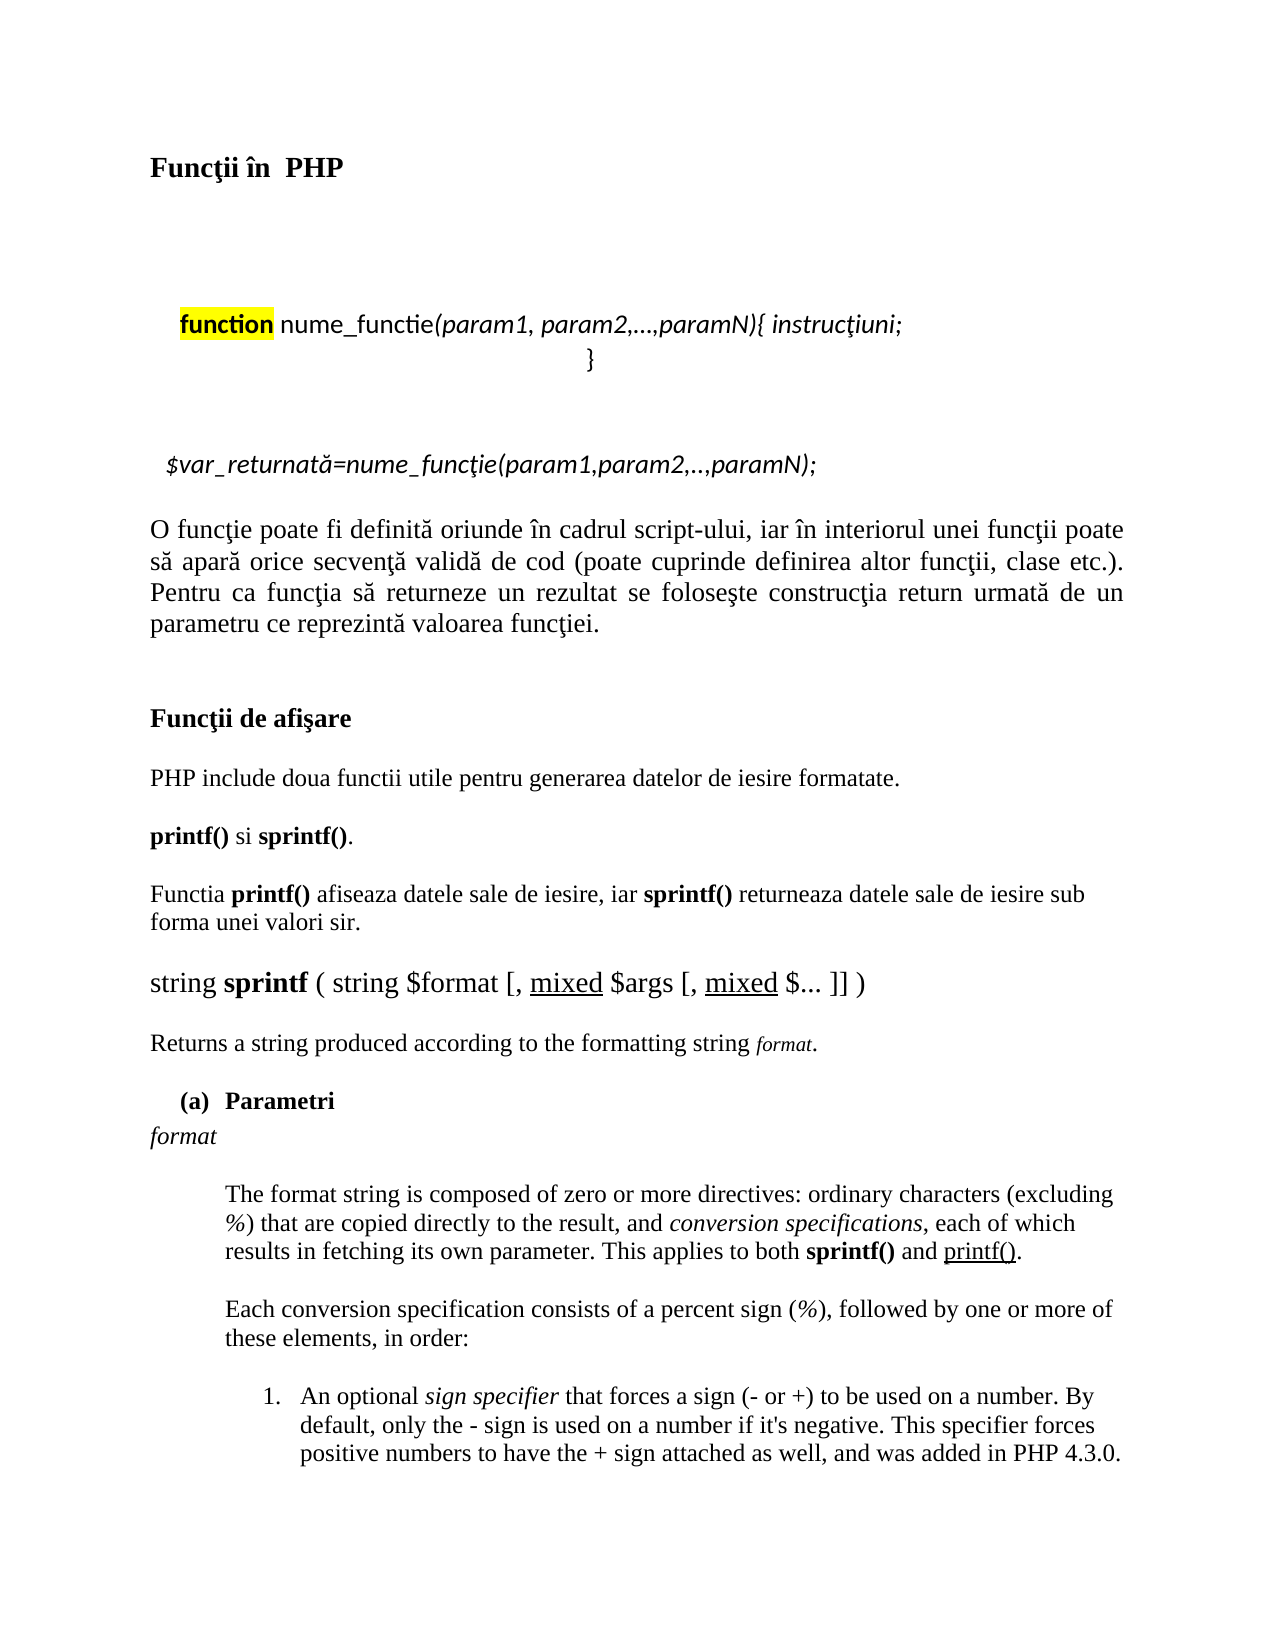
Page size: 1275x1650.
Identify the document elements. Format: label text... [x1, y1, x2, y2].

text Returns a string produced according to the formatting string format. [150, 1028, 1125, 1057]
list An optional sign specifier that forces a sign (- or +) to be used on a number. By default, only the - sign is used on a number if it's negative. This specifier forces positive numbers to have the + sign attached as well, and was added in PHP 4.3.0. [262, 1381, 1125, 1467]
text PHP include doua functii utile pentru generarea datelor de iesire formatate. [150, 763, 1125, 792]
text format [150, 1121, 1125, 1150]
text string sprintf ( string $format [, mixed $args [, mixed $... ]] ) [150, 965, 1125, 999]
text Each conversion specification consists of a percent sign (%), followed by one or more of these elements, in order: [225, 1294, 1125, 1352]
text O funcţie poate fi definită oriunde în cadrul script-ului, iar în interiorul unei funcţii poate să apară orice secvenţă validă de cod (poate cuprinde definirea altor funcţii, clase etc.). Pentru ca funcţia să returneze un rezultat se foloseşte construcţia return urmată de un parametru ce reprezintă valoarea funcţiei. [150, 513, 1125, 638]
text Funcţii de afişare [150, 702, 1125, 734]
subtitle Parametri [180, 1086, 1125, 1115]
text Funcţii în PHP [150, 150, 1125, 183]
text printf() si sprintf(). [150, 821, 1125, 849]
text Functia printf() afiseaza datele sale de iesire, iar sprintf() returneaza datele sale de iesire sub forma unei valori sir. [150, 879, 1125, 936]
text The format string is composed of zero or more directives: ordinary characters (excluding %) that are copied directly to the result, and conversion specifications, each of which results in fetching its own parameter. This applies to both sprintf() and printf(). [225, 1179, 1125, 1265]
